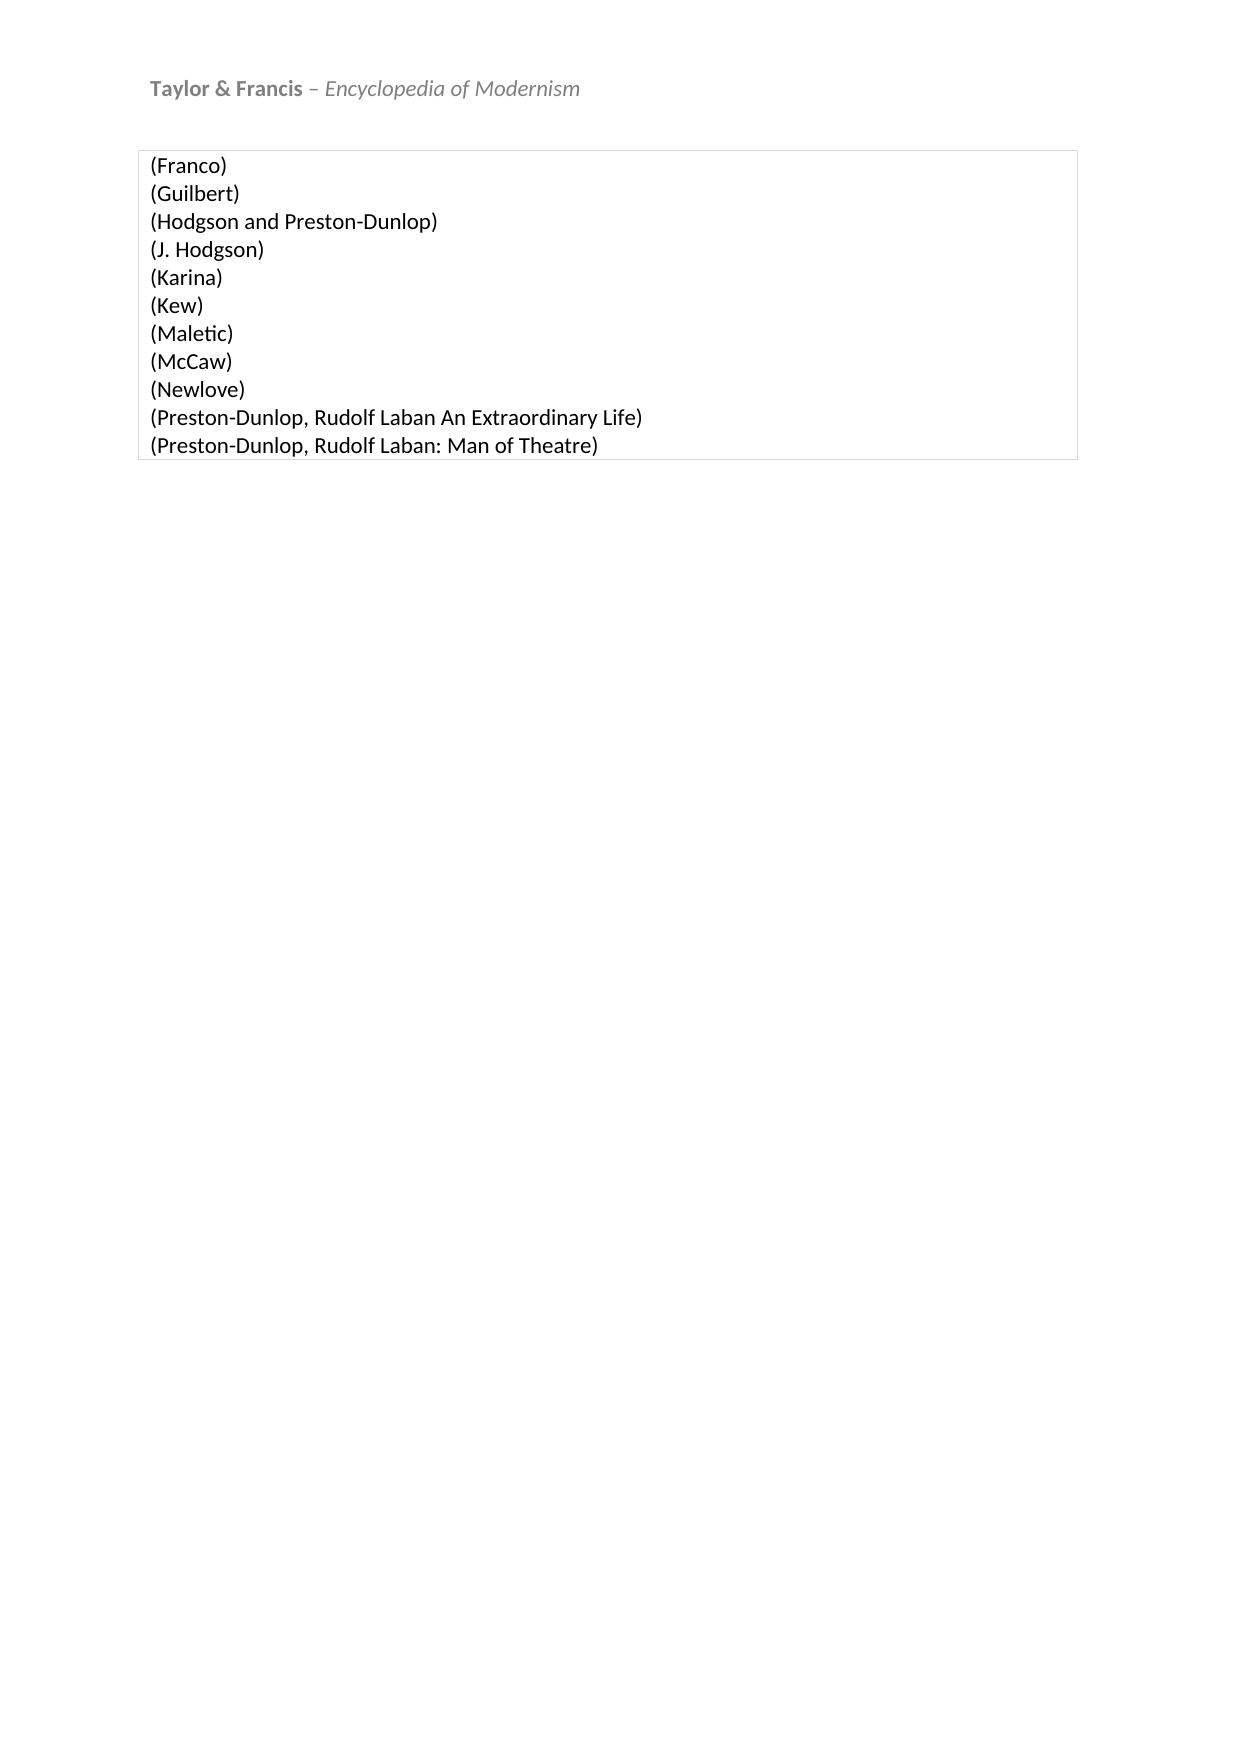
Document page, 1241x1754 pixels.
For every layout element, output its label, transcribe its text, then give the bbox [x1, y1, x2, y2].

table_cell Further reading: [139, 151, 1077, 459]
